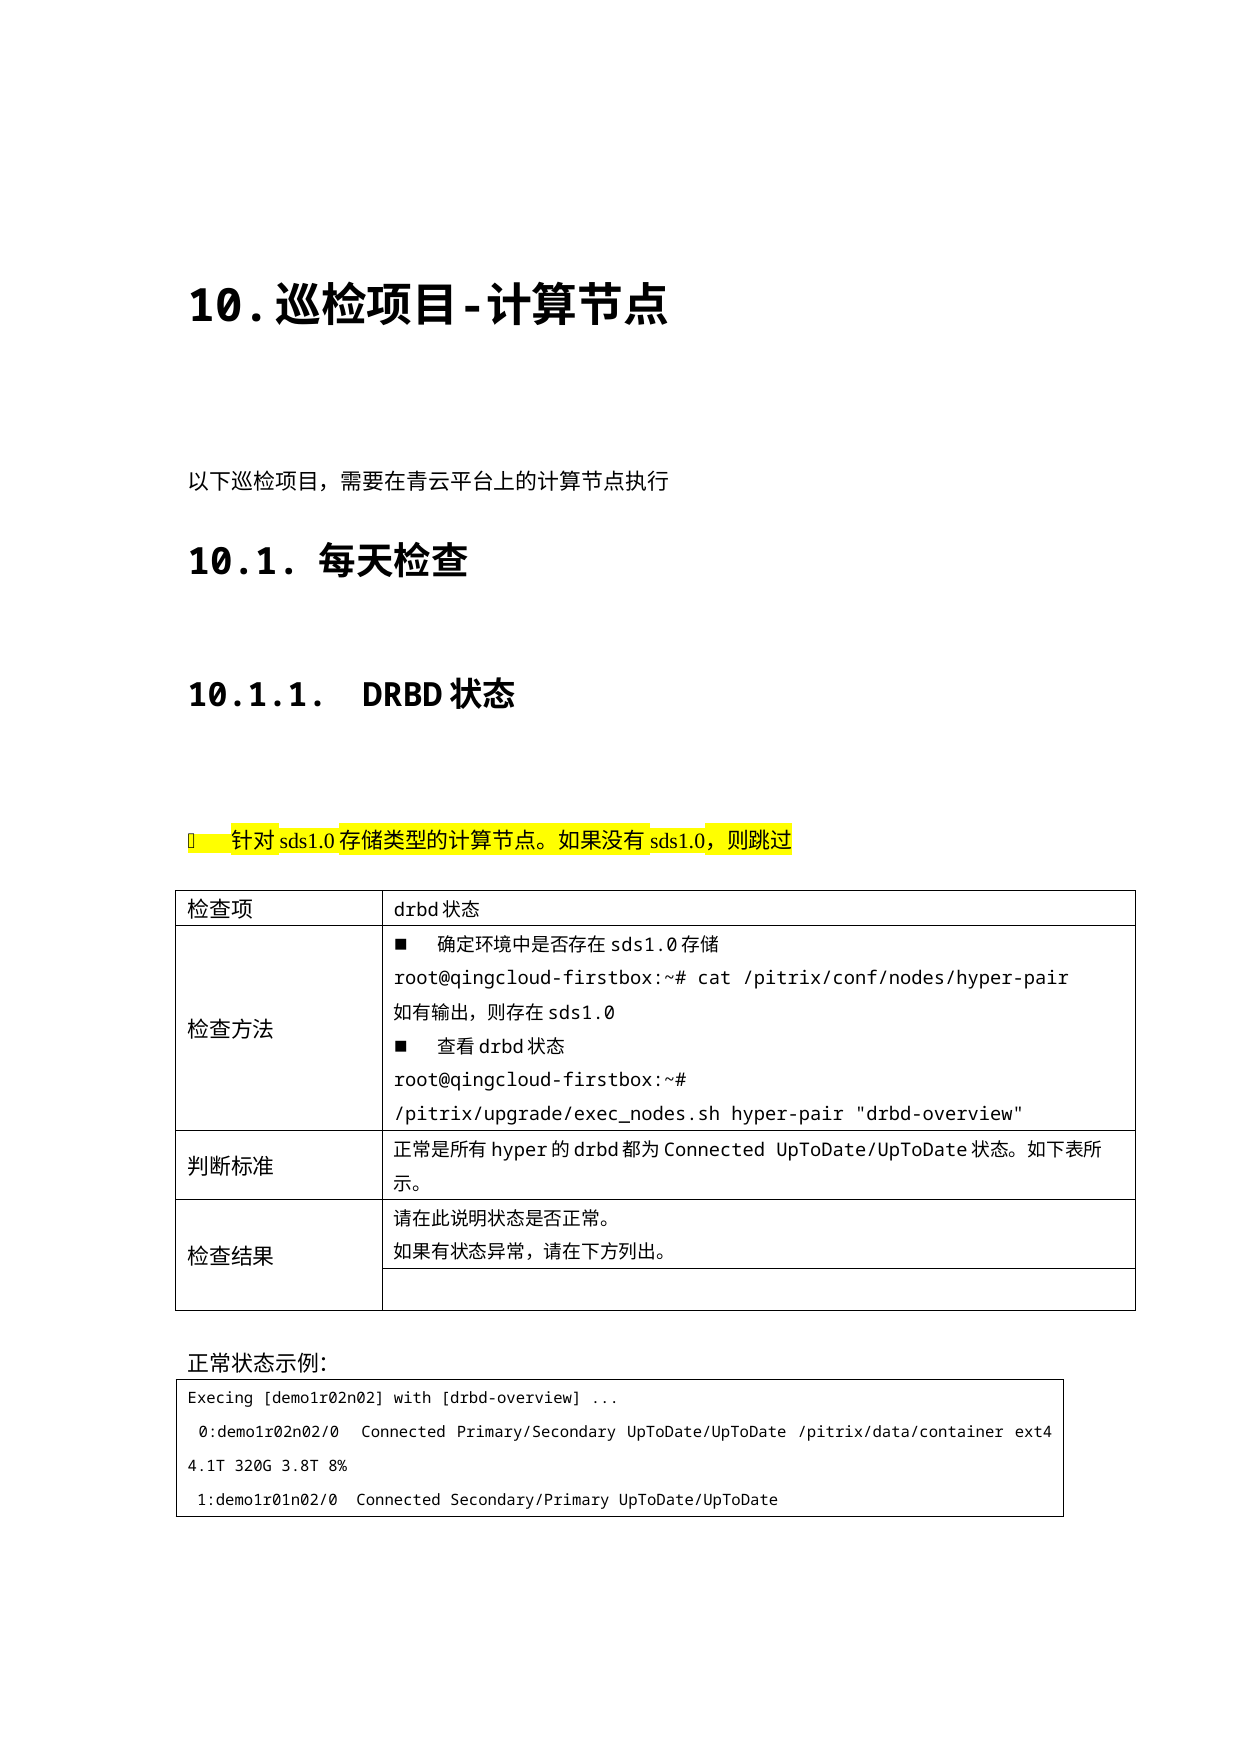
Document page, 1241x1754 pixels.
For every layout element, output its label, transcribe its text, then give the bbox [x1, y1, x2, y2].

table_cell 检查结果 [176, 1200, 382, 1310]
table_header 检查项 [176, 891, 382, 925]
subtitle DRBD状态 [187, 658, 1053, 726]
table_cell [383, 1269, 1135, 1310]
subtitle 巡检项目-计算节点 [187, 267, 1053, 335]
table_cell 检查方法 [176, 926, 382, 1130]
text 正常状态示例： [187, 1345, 1053, 1379]
text 以下巡检项目，需要在青云平台上的计算节点执行 [187, 463, 1053, 497]
table_cell 判断标准 [176, 1131, 382, 1199]
subtitle 每天检查 [187, 524, 1053, 592]
table_cell 请在此说明状态是否正常。 如果有状态异常，请在下方列出。 [383, 1200, 1135, 1268]
table_header Execing [demo1r02n02] with [drbd-overview] ... 0:demo1r02n02/0 Connected Primary/Secondary UpToDate/UpToDate /pitrix/data/container ext4 4.1T 320G 3.8T 8% 1:demo1r01n02/0 Connected Secondary/Primary UpToDate/UpToDate [177, 1380, 1063, 1516]
list 针对sds1.0存储类型的计算节点。如果没有sds1.0，则跳过 [187, 822, 1053, 856]
table_cell 正常是所有hyper的drbd都为Connected UpToDate/UpToDate状态。如下表所示。 [383, 1131, 1135, 1199]
table_header drbd状态 [383, 891, 1135, 925]
table_cell 确定环境中是否存在sds1.0存储 root@qingcloud-firstbox:~# cat /pitrix/conf/nodes/hyper-pair 如有输出，则存在sds1.0 查看drbd状态 root@qingcloud-firstbox:~# /pitrix/upgrade/exec_nodes.sh hyper-pair "drbd-overview" [383, 926, 1135, 1130]
